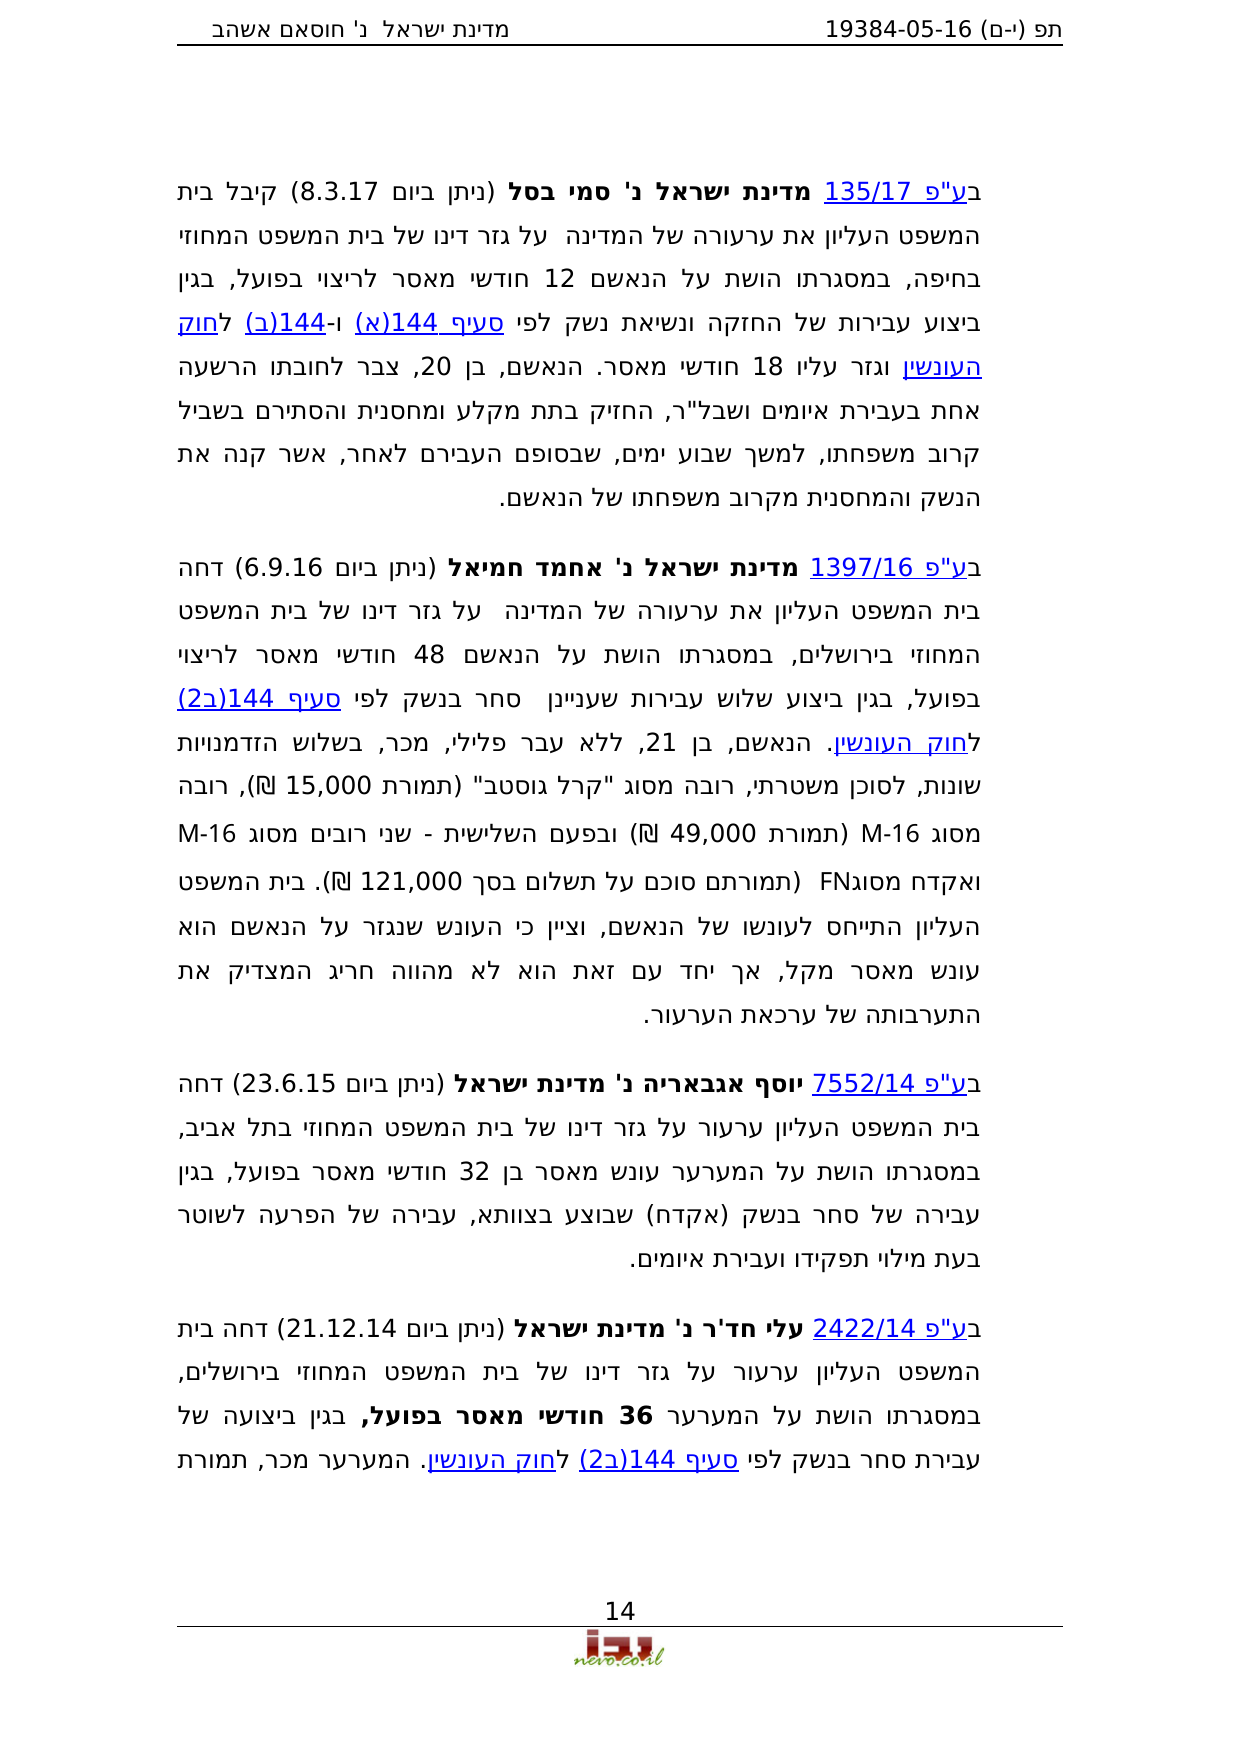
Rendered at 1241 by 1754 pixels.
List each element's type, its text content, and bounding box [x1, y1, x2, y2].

picture [574, 1629, 666, 1667]
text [177, 1314, 982, 1474]
text בע"פ 135/17 מדינת ישראל נ' סמי בסל (ניתן ביום 8.3.17) קיבל בית המשפט העליון את ערעורה של המדינה על גזר דינו של בית המשפט המחוזי בחיפה, במסגרתו הושת על הנאשם 12 חודשי מאסר לריצוי בפועל, בגין ביצוע עבירות של החזקה ונשיאת נשק לפי סעיף 144(א) ו-144(ב) לחוק העונשין וגזר עליו 18 חודשי מאסר. הנאשם, בן 20, צבר לחובתו הרשעה אחת בעבירת איומים ושבל"ר, החזיק בתת מקלע ומחסנית והסתירם בשביל קרוב משפחתו, למשך שבוע ימים, שבסופם העבירם לאחר, אשר קנה את הנשק והמחסנית מקרוב משפחתו של הנאשם. [177, 177, 982, 513]
text בע"פ 1397/16 מדינת ישראל נ' אחמד חמיאל (ניתן ביום 6.9.16) דחה בית המשפט העליון את ערעורה של המדינה על גזר דינו של בית המשפט המחוזי בירושלים, במסגרתו הושת על הנאשם 48 חודשי מאסר לריצוי בפועל, בגין ביצוע שלוש עבירות שעניינן סחר בנשק לפי סעיף 144(ב2) לחוק העונשין. הנאשם, בן 21, ללא עבר פלילי, מכר, בשלוש הזדמנויות שונות, לסוכן משטרתי, רובה מסוג "קרל גוסטב" (תמורת 15,000 ₪), רובה מסוג M-16 (תמורת 49,000 ₪) ובפעם השלישית - שני רובים מסוג M-16 ואקדח מסוגFN (תמורתם סוכם על תשלום בסך 121,000 ₪). בית המשפט העליון התייחס לעונשו של הנאשם, וציין כי העונש שנגזר על הנאשם הוא עונש מאסר מקל, אך יחד עם זאת הוא לא מהווה חריג המצדיק את התערבותה של ערכאת הערעור. [177, 553, 982, 1029]
text בע"פ 7552/14 יוסף אגבאריה נ' מדינת ישראל (ניתן ביום 23.6.15) דחה בית המשפט העליון ערעור על גזר דינו של בית המשפט המחוזי בתל אביב, במסגרתו הושת על המערער עונש מאסר בן 32 חודשי מאסר בפועל, בגין עבירה של סחר בנשק (אקדח) שבוצע בצוותא, עבירה של הפרעה לשוטר בעת מילוי תפקידו ועבירת איומים. [177, 1069, 981, 1274]
